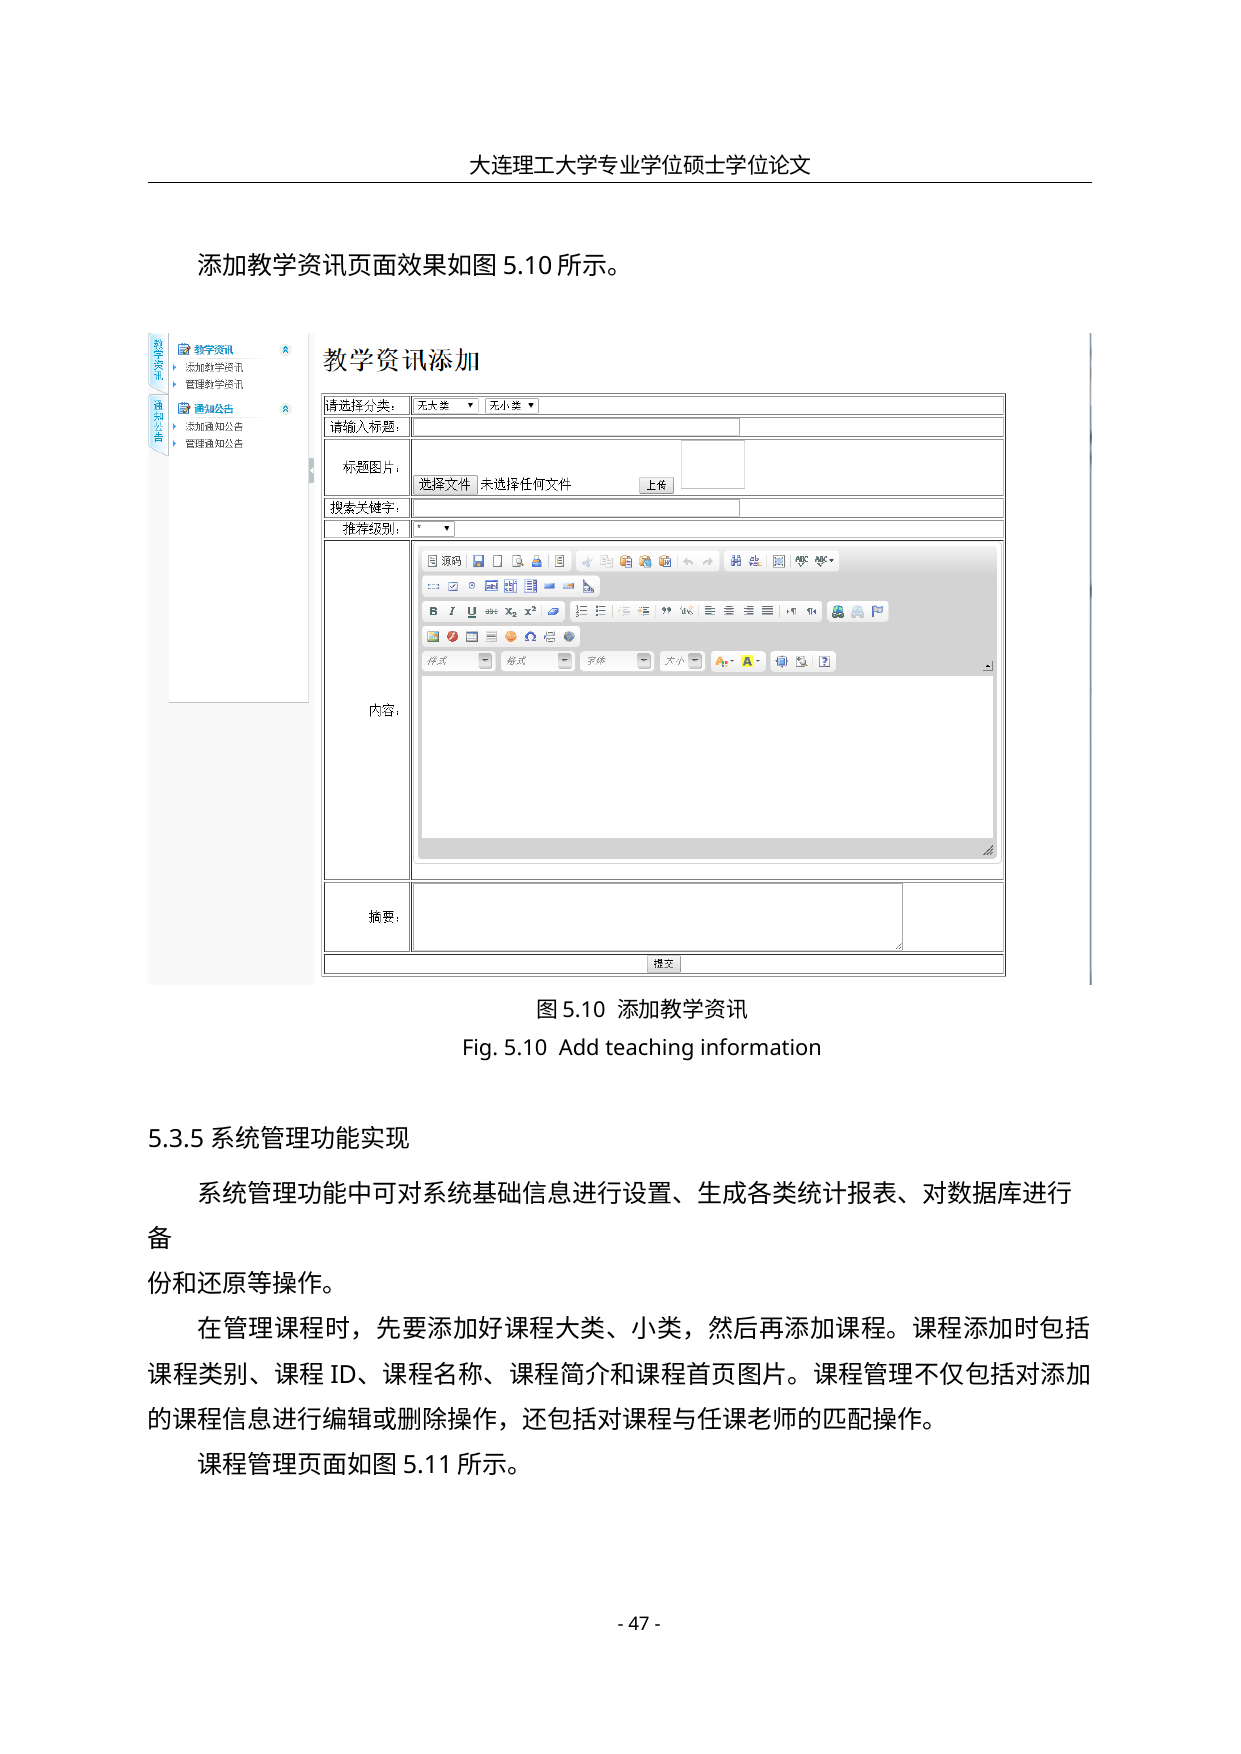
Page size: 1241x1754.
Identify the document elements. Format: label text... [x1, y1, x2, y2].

text 份和还原等操作。 [148, 1264, 1092, 1300]
text Fig. 5.10 Add teaching information [148, 1032, 1092, 1062]
text 在管理课程时，先要添加好课程大类、小类，然后再添加课程。课程添加时包括课程类别、课程ID、课程名称、课程简介和课程首页图片。课程管理不仅包括对添加的课程信息进行编辑或删除操作，还包括对课程与任课老师的匹配操作。 [148, 1309, 1092, 1436]
text 图5.10 添加教学资讯 [148, 992, 1092, 1024]
text 课程管理页面如图5.11所示。 [148, 1445, 1092, 1481]
picture [148, 333, 1092, 985]
subtitle 5.3.5 系统管理功能实现 [148, 1119, 1092, 1155]
text 添加教学资讯页面效果如图5.10所示。 [148, 246, 1092, 282]
text 系统管理功能中可对系统基础信息进行设置、生成各类统计报表、对数据库进行备 [148, 1173, 1092, 1254]
